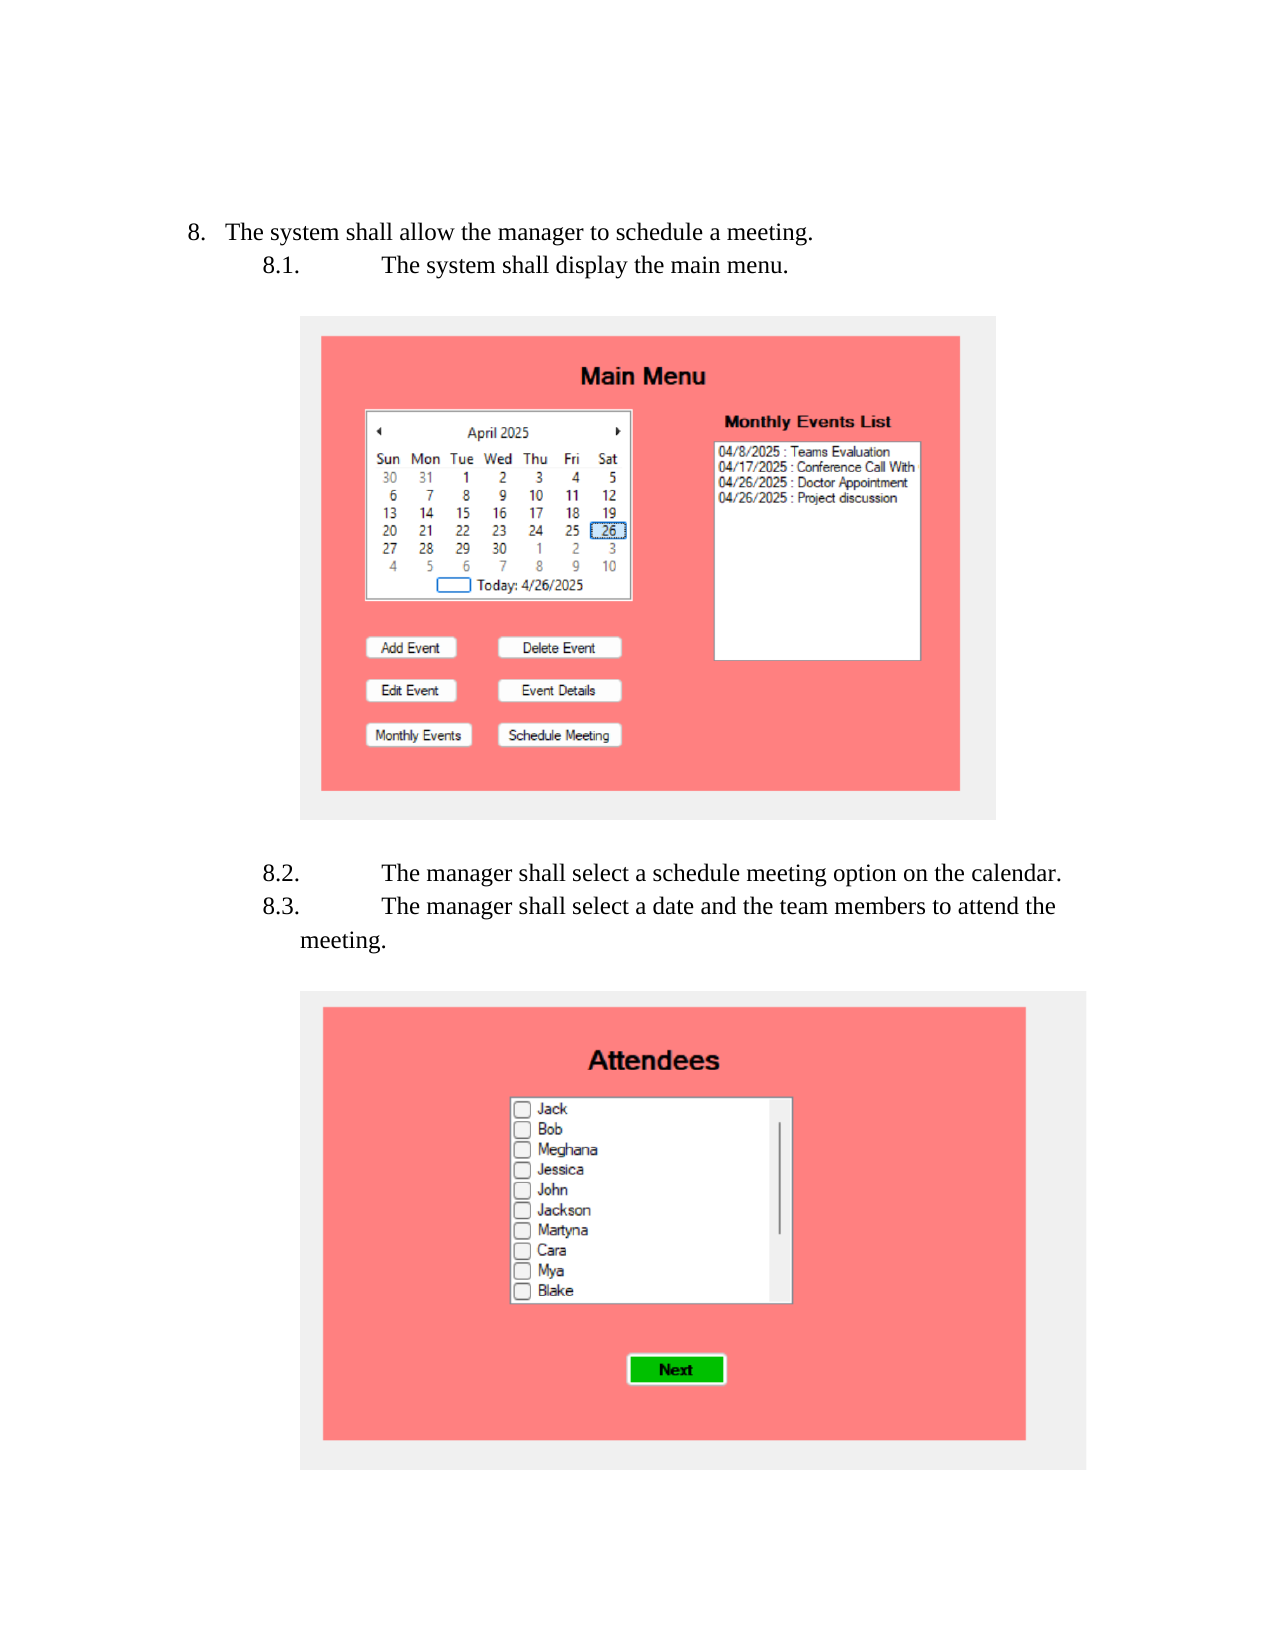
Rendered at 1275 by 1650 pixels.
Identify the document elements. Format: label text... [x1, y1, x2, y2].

list The manager shall select a schedule meeting option on the calendar. [262, 858, 1125, 887]
picture [300, 316, 996, 820]
list The manager shall select a date and the team members to attend the meeting. [262, 891, 1125, 953]
list The system shall allow the manager to schedule a meeting. [187, 217, 1125, 245]
list The system shall display the main menu. [262, 250, 1125, 279]
picture [300, 991, 1087, 1470]
